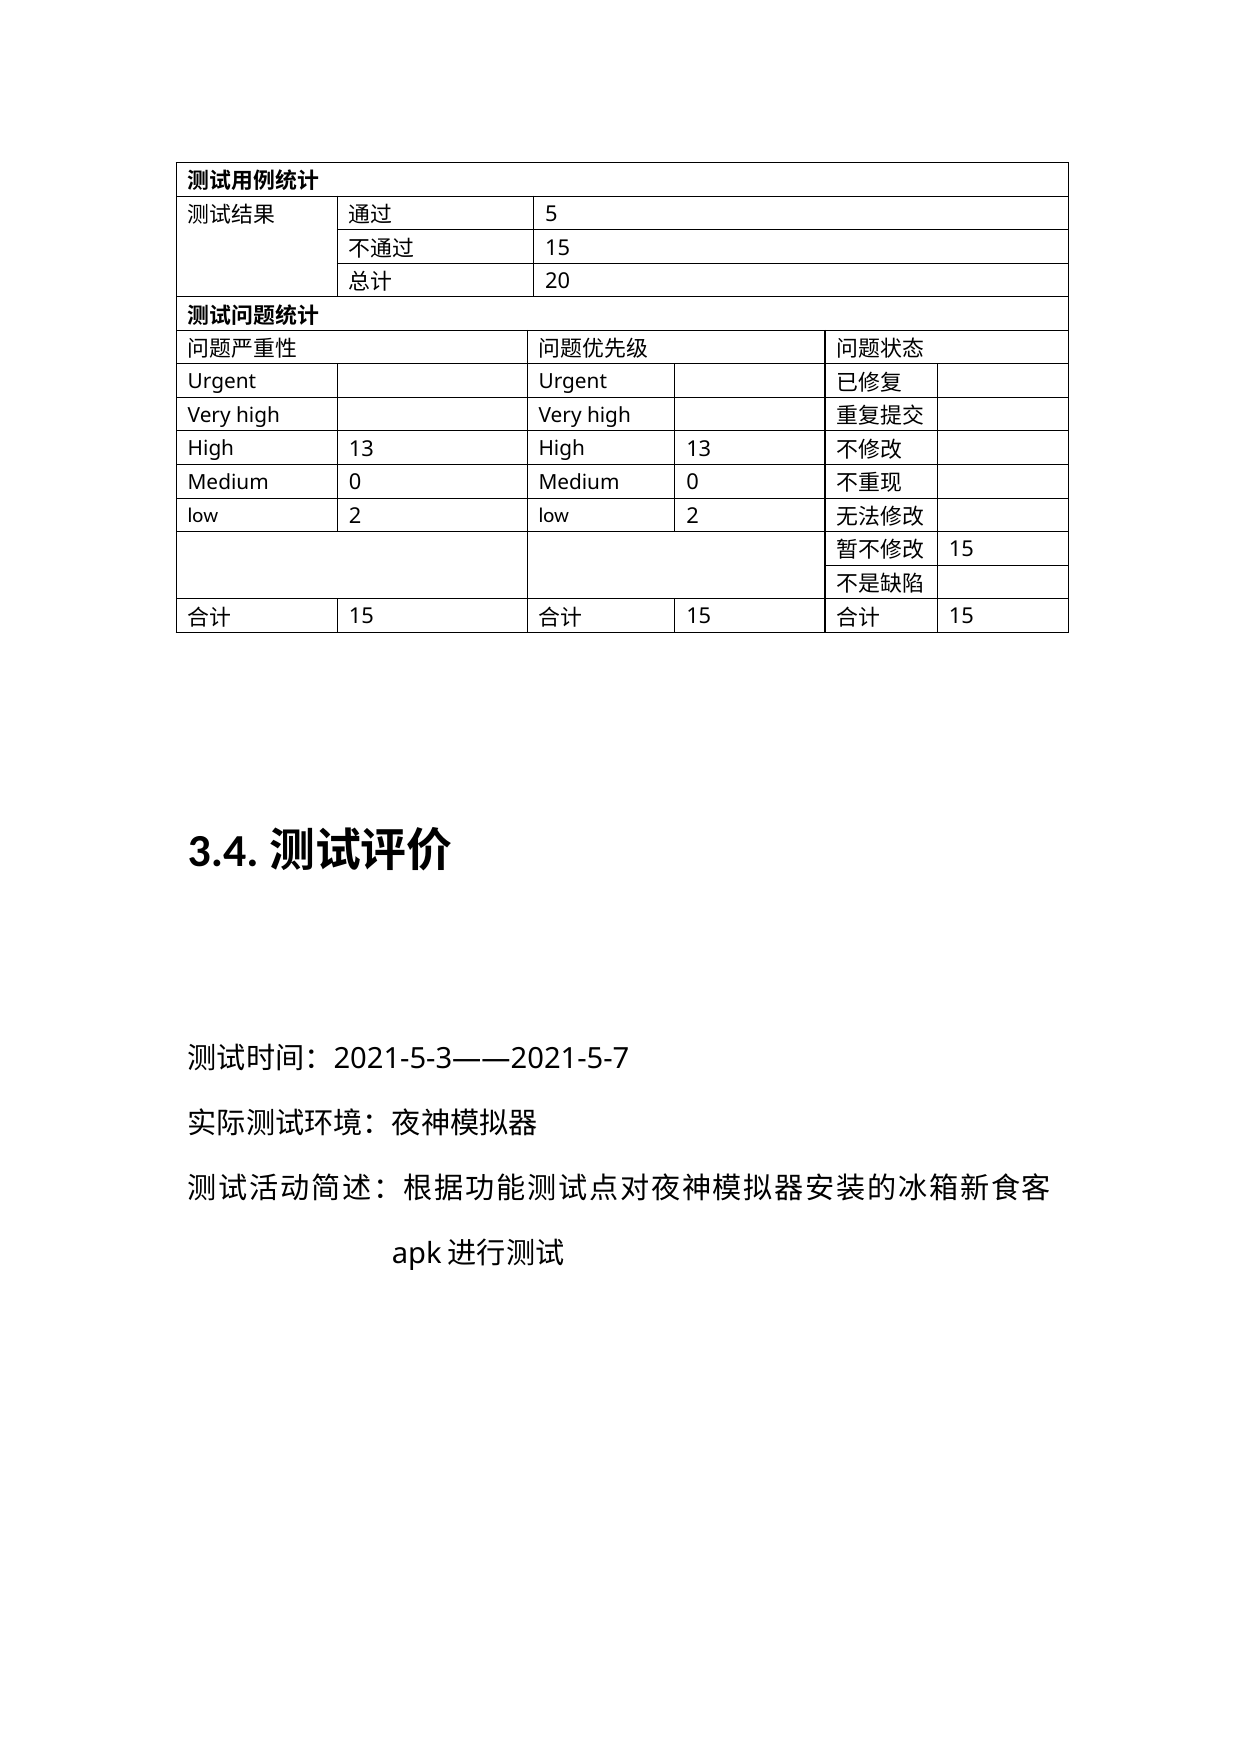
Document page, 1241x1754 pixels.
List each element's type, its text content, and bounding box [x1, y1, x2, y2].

table_cell Very high [177, 398, 337, 430]
table_cell [938, 499, 1068, 531]
table_cell 0 [675, 465, 824, 497]
table_cell 不修改 [826, 431, 937, 464]
table_cell 合计 [528, 599, 674, 632]
table_cell 不通过 [338, 230, 533, 263]
table_cell [675, 398, 824, 430]
table_cell 2 [338, 499, 527, 531]
table_cell [675, 364, 824, 397]
table_cell [938, 364, 1068, 397]
table_cell [938, 465, 1068, 497]
table_cell 测试用例统计 [177, 163, 1068, 196]
table_cell 15 [938, 532, 1068, 564]
table_cell 15 [938, 599, 1068, 632]
table_cell 测试问题统计 [177, 297, 1068, 330]
table_cell [338, 364, 527, 397]
table_cell 15 [338, 599, 527, 632]
text 测试活动简述：根据功能测试点对夜神模拟器安装的冰箱新食客apk进行测试 [187, 1153, 1053, 1283]
table_cell 13 [675, 431, 824, 464]
table_cell [938, 431, 1068, 464]
table_cell 20 [534, 264, 1068, 296]
table_cell High [528, 431, 674, 464]
table_cell 合计 [177, 599, 337, 632]
table_cell 不重现 [826, 465, 937, 497]
table_cell 13 [338, 431, 527, 464]
text 实际测试环境：夜神模拟器 [187, 1088, 1053, 1153]
subtitle 3.4. 测试评价 [187, 798, 1053, 896]
table_cell 0 [338, 465, 527, 497]
table_cell 15 [534, 230, 1068, 263]
table_cell Urgent [528, 364, 674, 397]
table_cell 15 [675, 599, 824, 632]
table_cell low [177, 499, 337, 531]
table_cell 5 [534, 197, 1068, 229]
table_cell [338, 398, 527, 430]
table_cell 2 [675, 499, 824, 531]
table_cell low [528, 499, 674, 531]
table_cell 测试结果 [177, 197, 337, 296]
table_cell Medium [177, 465, 337, 497]
table_cell 问题严重性 [177, 331, 527, 363]
table_cell Very high [528, 398, 674, 430]
table_cell 无法修改 [826, 499, 937, 531]
text 测试时间：2021-5-3——2021-5-7 [187, 1023, 1053, 1088]
table_cell [528, 532, 824, 598]
table_cell [938, 566, 1068, 598]
table_cell 已修复 [826, 364, 937, 397]
table_cell 通过 [338, 197, 533, 229]
table_cell Urgent [177, 364, 337, 397]
table_cell 重复提交 [826, 398, 937, 430]
table_cell 暂不修改 [826, 532, 937, 564]
table_cell 问题状态 [826, 331, 1068, 363]
table_cell High [177, 431, 337, 464]
table_cell 合计 [826, 599, 937, 632]
table_cell 问题优先级 [528, 331, 824, 363]
table_cell [177, 532, 527, 598]
table_cell 不是缺陷 [826, 566, 937, 598]
table_cell Medium [528, 465, 674, 497]
table_cell [938, 398, 1068, 430]
table_cell 总计 [338, 264, 533, 296]
